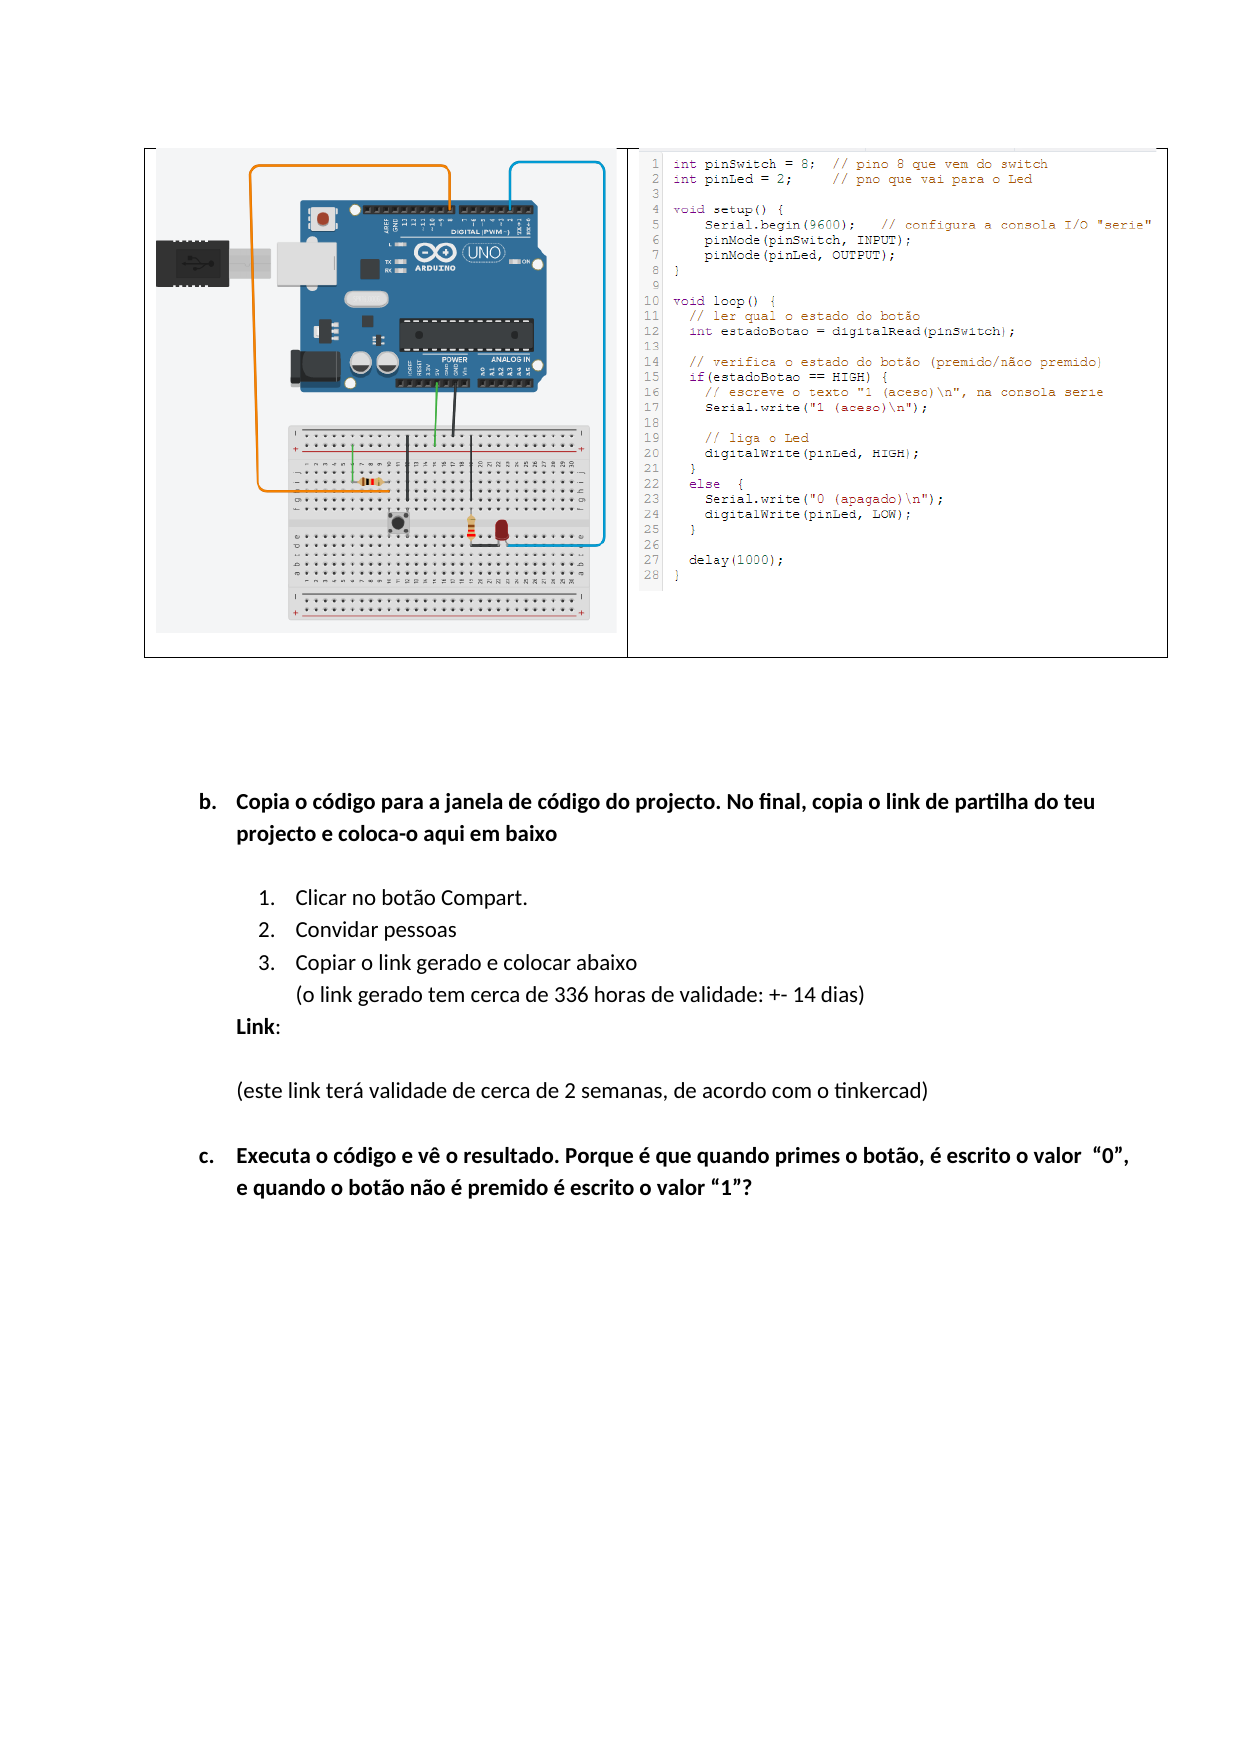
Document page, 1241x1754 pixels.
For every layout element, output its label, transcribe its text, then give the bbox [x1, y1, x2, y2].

list Executa o código e vê o resultado. Porque é que quando primes o botão, é escrito o valor “0”, e quando o botão não é premido é escrito o valor “1”? [199, 1141, 1146, 1201]
list Copia o código para a janela de código do projecto. No final, copia o link de partilha do teu projecto e coloca-o aqui em baixo [199, 787, 1146, 847]
picture [156, 148, 617, 633]
table_header [628, 149, 1167, 657]
picture [639, 148, 1157, 591]
text (este link terá validade de cerca de 2 semanas, de acordo com o tinkercad) [236, 1076, 1146, 1104]
list Copiar o link gerado e colocar abaixo [258, 948, 1146, 976]
text (o link gerado tem cerca de 336 horas de validade: +- 14 dias) [295, 980, 1146, 1008]
text Link: [236, 1012, 1146, 1040]
table_header [145, 149, 627, 657]
list Clicar no botão Compart. [258, 883, 1146, 911]
list Convidar pessoas [258, 916, 1146, 943]
